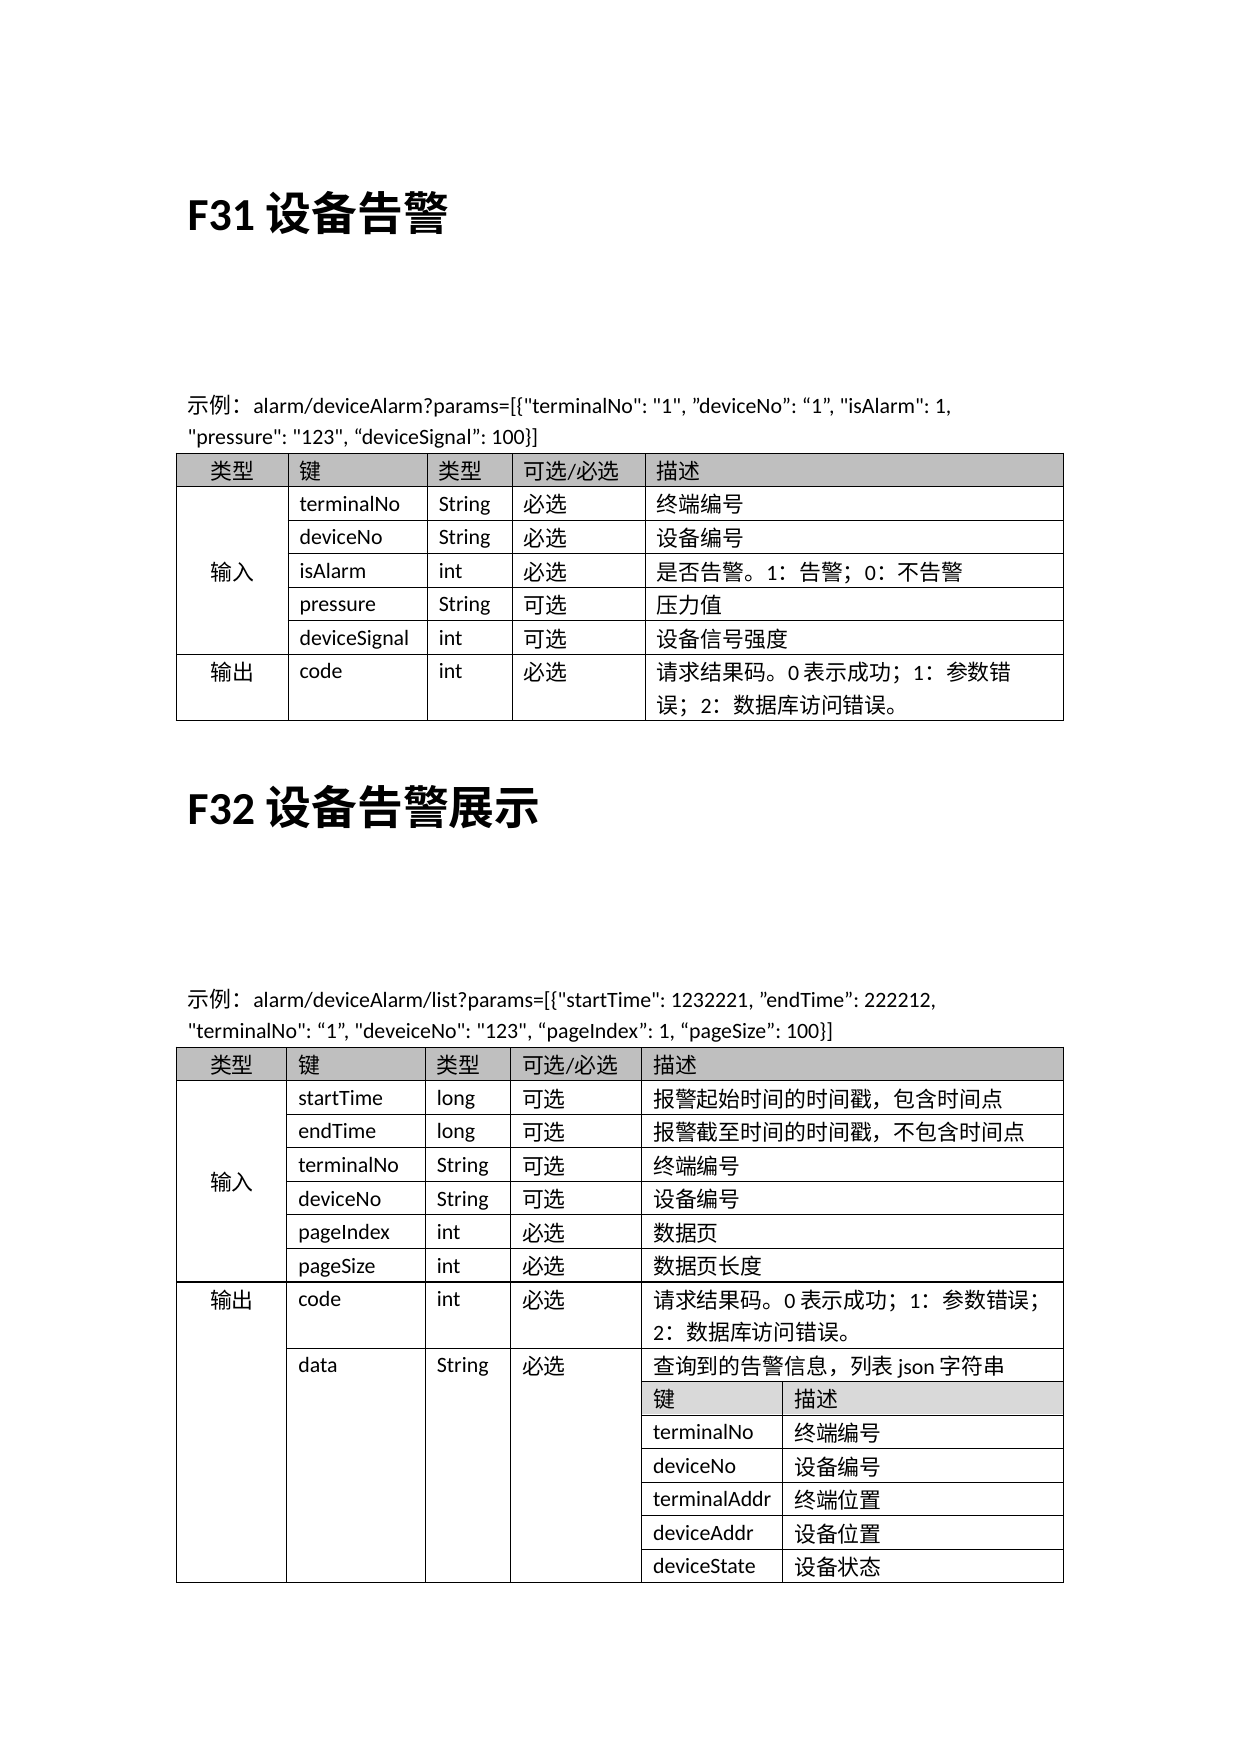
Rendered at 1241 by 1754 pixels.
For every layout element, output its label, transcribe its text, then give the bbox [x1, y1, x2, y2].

table_cell pageSize [287, 1249, 425, 1281]
table_cell isAlarm [289, 554, 427, 587]
table_cell 可选 [513, 588, 645, 620]
table_cell 设备位置 [783, 1516, 1063, 1549]
table_header 描述 [646, 454, 1063, 486]
table_cell 描述 [783, 1382, 1063, 1414]
table_cell 数据页长度 [642, 1249, 1063, 1281]
table_cell int [428, 621, 512, 654]
table_header 键 [289, 454, 427, 486]
table_cell endTime [287, 1115, 425, 1147]
table_cell 终端编号 [642, 1148, 1063, 1181]
table_header 类型 [177, 454, 288, 486]
table_cell 设备信号强度 [646, 621, 1063, 654]
table_cell 可选 [511, 1182, 641, 1214]
table_cell 必选 [511, 1215, 641, 1248]
table_cell deviceNo [289, 521, 427, 553]
table_cell int [428, 655, 512, 720]
table_cell int [426, 1215, 510, 1248]
table_cell terminalNo [289, 487, 427, 519]
table_cell int [426, 1283, 510, 1347]
table_cell code [287, 1283, 425, 1347]
table_cell 终端位置 [783, 1483, 1063, 1515]
table_cell String [426, 1349, 510, 1582]
table_header 类型 [426, 1048, 510, 1080]
table_cell terminalNo [642, 1416, 782, 1448]
table_cell deviceSignal [289, 621, 427, 654]
table_cell 输出 [177, 1283, 286, 1582]
table_cell 必选 [513, 554, 645, 587]
table_cell 报警起始时间的时间戳，包含时间点 [642, 1081, 1063, 1114]
table_cell 设备编号 [783, 1449, 1063, 1482]
table_cell 查询到的告警信息，列表json字符串 [642, 1349, 1063, 1381]
text 示例：alarm/deviceAlarm/list?params=[{"startTime": 1232221, ”endTime”: 222212, "terminalNo": “1”, "deveiceNo": "123", “pageIndex”: 1, “pageSize”: 100}] [187, 982, 1053, 1047]
table_header 键 [287, 1048, 425, 1080]
table_cell 可选 [513, 621, 645, 654]
table_cell String [426, 1182, 510, 1214]
table_cell 终端编号 [783, 1416, 1063, 1448]
table_cell pageIndex [287, 1215, 425, 1248]
table_cell int [428, 554, 512, 587]
subtitle F32 设备告警展示 [187, 756, 1053, 854]
table_cell 键 [642, 1382, 782, 1414]
table_cell startTime [287, 1081, 425, 1114]
table_cell 必选 [511, 1349, 641, 1582]
table_cell code [289, 655, 427, 720]
table_cell 报警截至时间的时间戳，不包含时间点 [642, 1115, 1063, 1147]
table_cell 数据页 [642, 1215, 1063, 1248]
table_cell String [428, 487, 512, 519]
table_cell 可选 [511, 1148, 641, 1181]
table_cell 必选 [513, 655, 645, 720]
table_cell 必选 [511, 1283, 641, 1347]
table_cell 可选 [511, 1115, 641, 1147]
table_header 描述 [642, 1048, 1063, 1080]
table_cell 输入 [177, 487, 288, 654]
table_cell deviceAddr [642, 1516, 782, 1549]
table_cell 请求结果码。0表示成功；1：参数错误；2：数据库访问错误。 [642, 1283, 1063, 1347]
table_cell long [426, 1115, 510, 1147]
table_header 类型 [177, 1048, 286, 1080]
table_cell long [426, 1081, 510, 1114]
subtitle F31 设备告警 [187, 162, 1053, 259]
table_cell 必选 [513, 521, 645, 553]
table_cell terminalAddr [642, 1483, 782, 1515]
table_cell data [287, 1349, 425, 1582]
table_cell 必选 [511, 1249, 641, 1281]
table_cell 设备编号 [642, 1182, 1063, 1214]
table_cell int [426, 1249, 510, 1281]
table_cell deviceNo [287, 1182, 425, 1214]
table_cell pressure [289, 588, 427, 620]
table_cell String [428, 588, 512, 620]
text 示例：alarm/deviceAlarm?params=[{"terminalNo": "1", ”deviceNo”: “1”, "isAlarm": 1, "pressure": "123", “deviceSignal”: 100}] [187, 387, 1053, 452]
table_header 可选/必选 [513, 454, 645, 486]
table_cell 可选 [511, 1081, 641, 1114]
table_cell terminalNo [287, 1148, 425, 1181]
table_cell deviceState [642, 1550, 782, 1582]
table_cell 设备编号 [646, 521, 1063, 553]
table_cell 压力值 [646, 588, 1063, 620]
table_cell 必选 [513, 487, 645, 519]
table_cell String [428, 521, 512, 553]
table_header 可选/必选 [511, 1048, 641, 1080]
table_cell 终端编号 [646, 487, 1063, 519]
table_cell String [426, 1148, 510, 1181]
table_cell 输出 [177, 655, 288, 720]
table_header 类型 [428, 454, 512, 486]
table_cell 输入 [177, 1081, 286, 1281]
table_cell deviceNo [642, 1449, 782, 1482]
table_cell 设备状态 [783, 1550, 1063, 1582]
table_cell 请求结果码。0表示成功；1：参数错误；2：数据库访问错误。 [646, 655, 1063, 720]
table_cell 是否告警。1：告警；0：不告警 [646, 554, 1063, 587]
